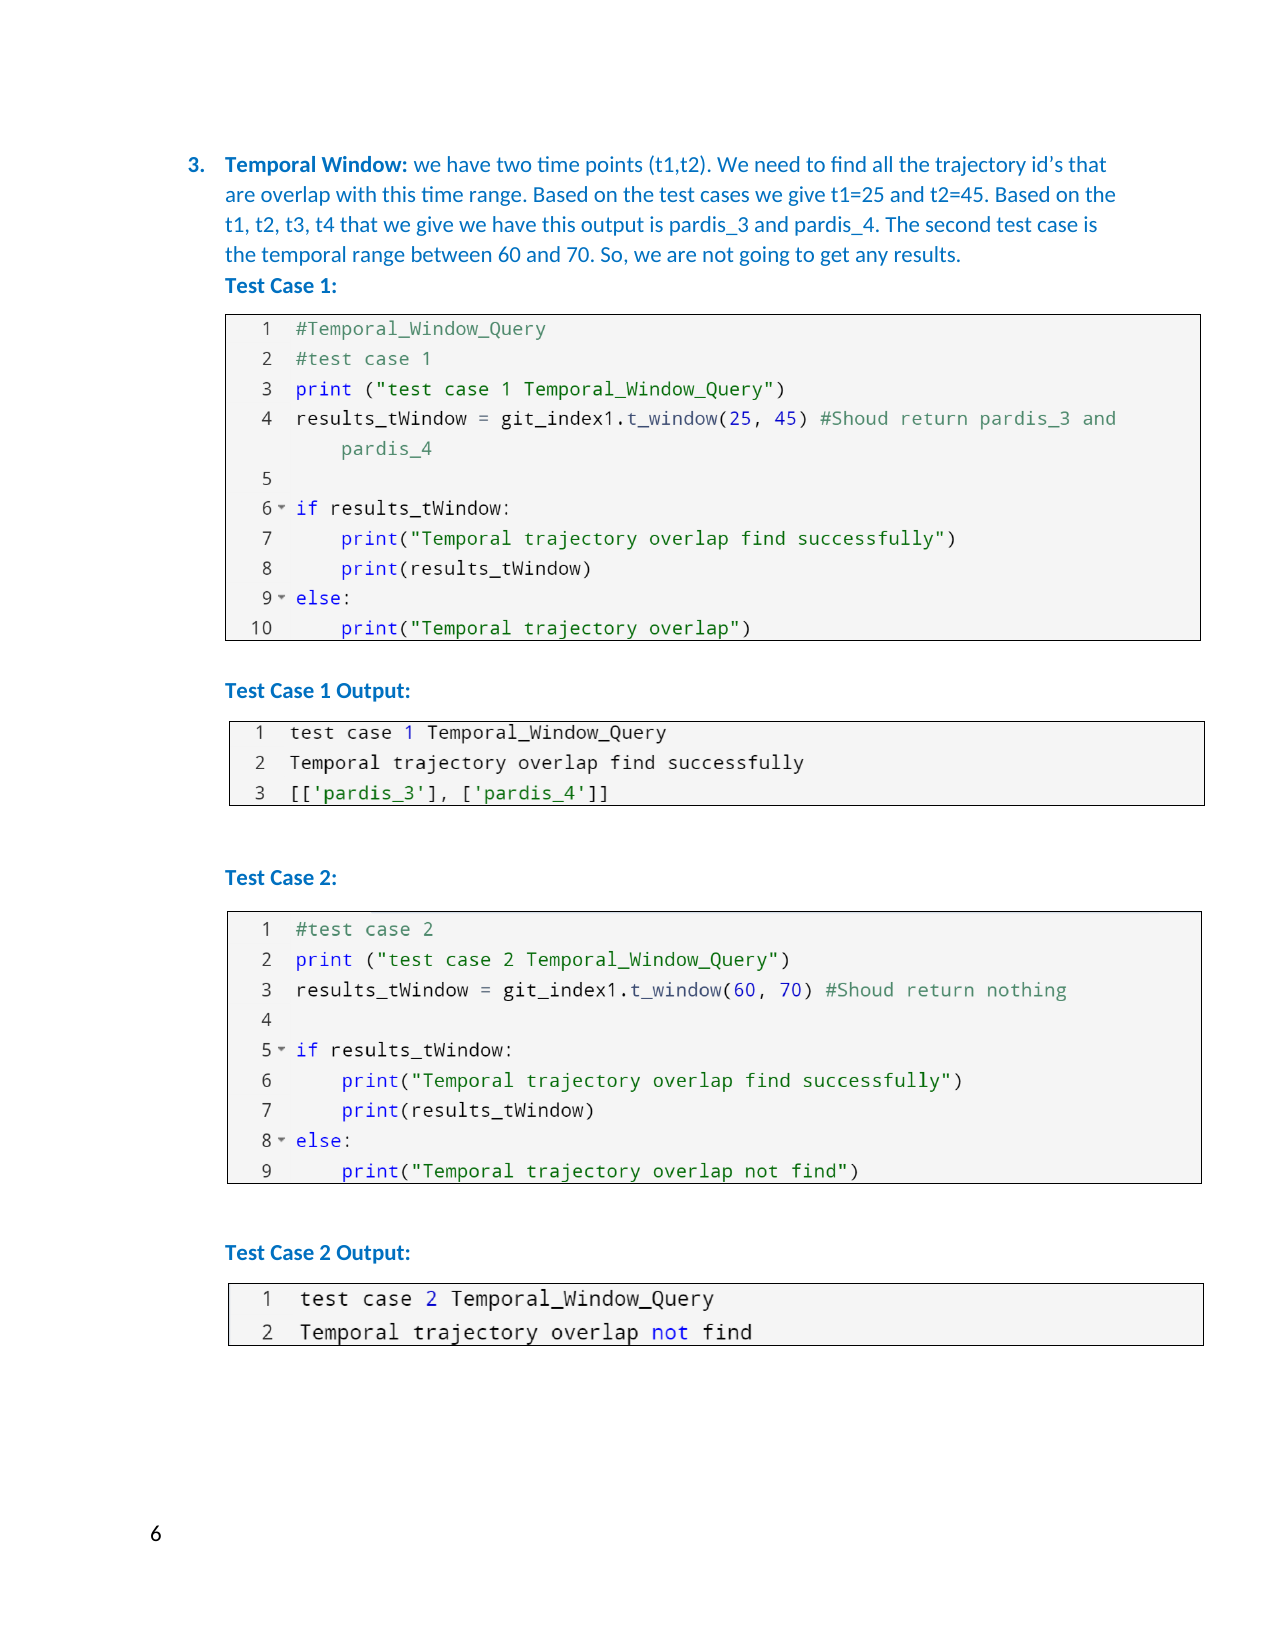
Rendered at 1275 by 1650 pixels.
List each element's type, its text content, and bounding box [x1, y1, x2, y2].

picture [226, 315, 1200, 640]
picture [230, 722, 1204, 805]
list Test Case 1: [225, 271, 1125, 299]
picture [228, 912, 1201, 1183]
text Test Case 2: [150, 863, 1125, 892]
list Temporal Window: we have two time points (t1,t2). We need to find all the trajectory id’s that are overlap with this time range. Based on the test cases we give t1=25 and t2=45. Based on the t1, t2, t3, t4 that we give we have this output is pardis_3 and pardis_4. The second test case is the temporal range between 60 and 70. So, we are not going to get any results. [187, 150, 1125, 269]
text Test Case 2 Output: [150, 1238, 1125, 1267]
picture [229, 1284, 1203, 1345]
list Test Case 1 Output: [225, 676, 1125, 704]
